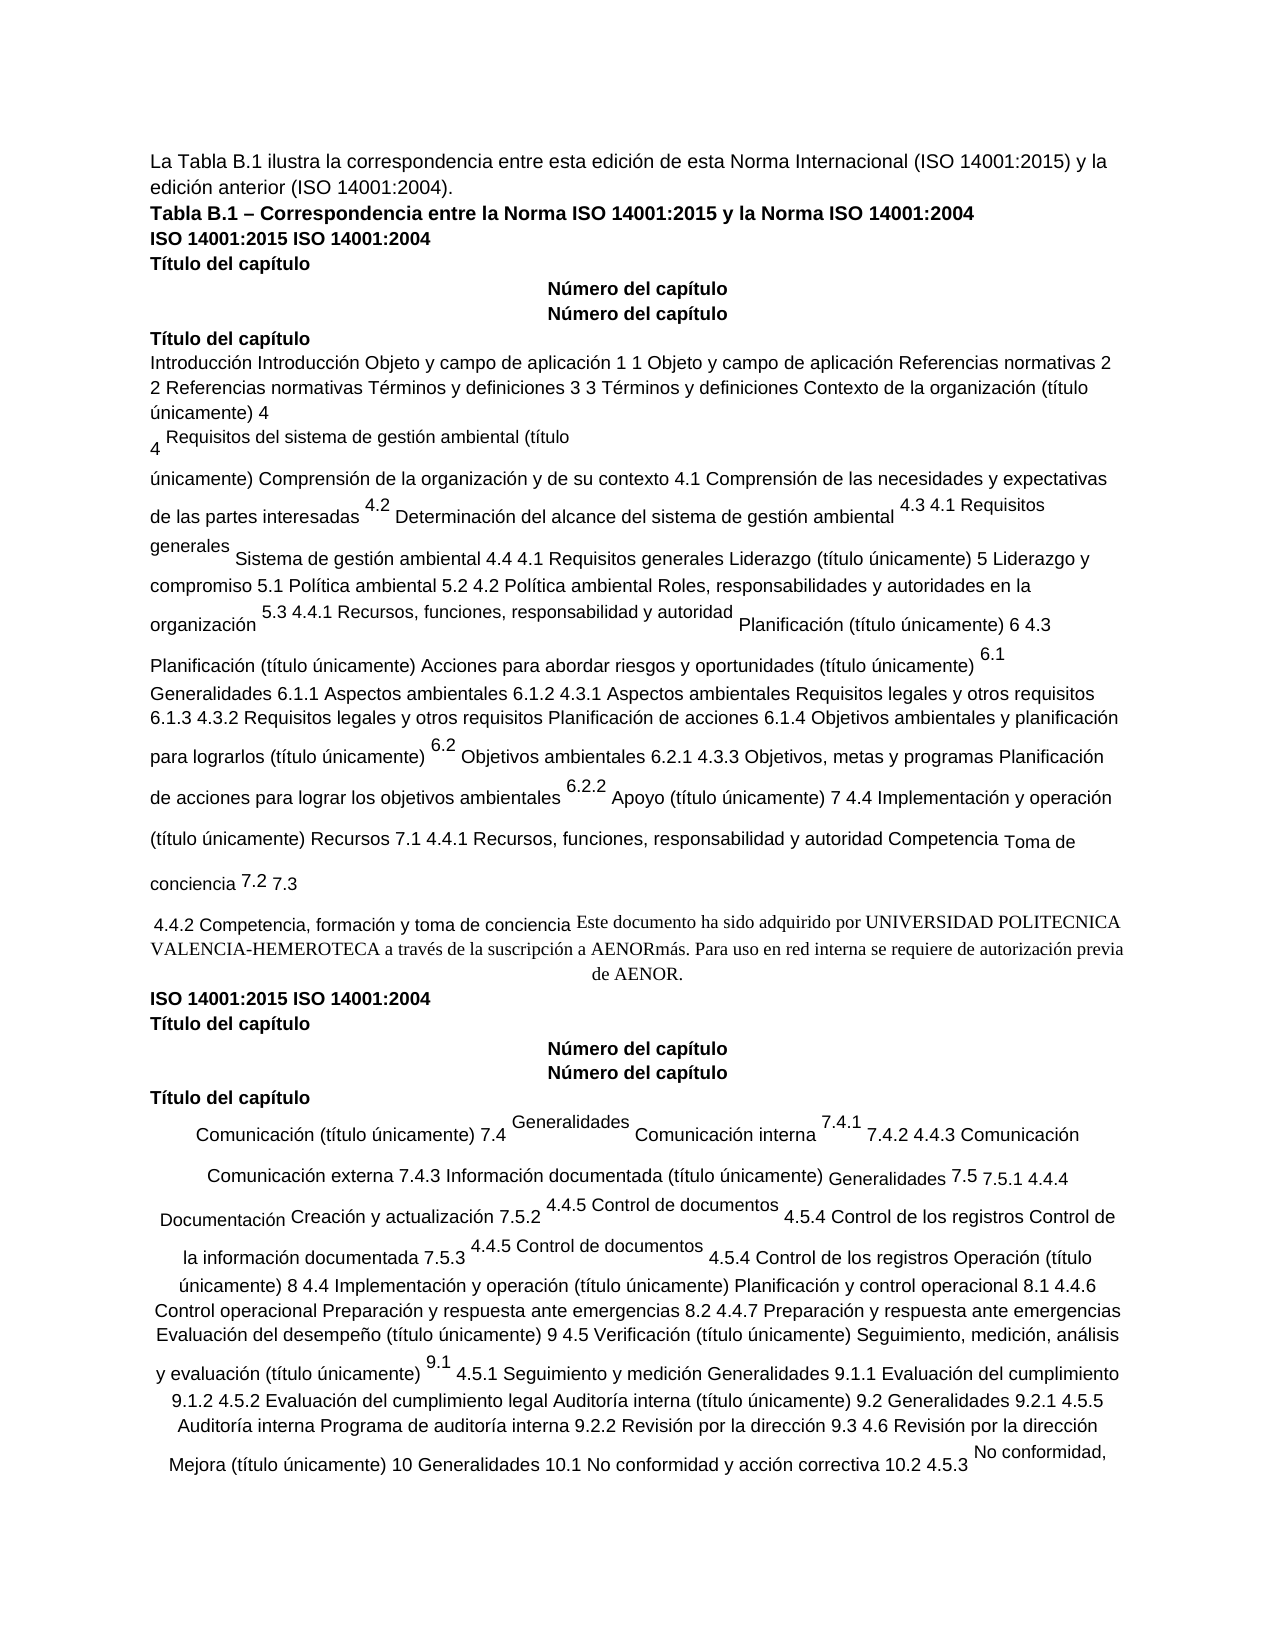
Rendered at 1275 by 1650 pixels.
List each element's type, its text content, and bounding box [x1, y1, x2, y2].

text Título del capítulo [150, 1012, 1125, 1034]
text únicamente) Comprensión de la organización y de su contexto 4.1 Comprensión de las necesidades y expectativas de las partes interesadas 4.2 Determinación del alcance del sistema de gestión ambiental 4.3 4.1 Requisitos generales Sistema de gestión ambiental 4.4 4.1 Requisitos generales Liderazgo (título únicamente) 5 Liderazgo y compromiso 5.1 Política ambiental 5.2 4.2 Política ambiental Roles, responsabilidades y autoridades en la organización 5.3 4.4.1 Recursos, funciones, responsabilidad y autoridad Planificación (título únicamente) 6 4.3 Planificación (título únicamente) Acciones para abordar riesgos y oportunidades (título únicamente) 6.1 Generalidades 6.1.1 Aspectos ambientales 6.1.2 4.3.1 Aspectos ambientales Requisitos legales y otros requisitos 6.1.3 4.3.2 Requisitos legales y otros requisitos Planificación de acciones 6.1.4 Objetivos ambientales y planificación para lograrlos (título únicamente) 6.2 Objetivos ambientales 6.2.1 4.3.3 Objetivos, metas y programas Planificación de acciones para lograr los objetivos ambientales 6.2.2 Apoyo (título únicamente) 7 4.4 Implementación y operación (título únicamente) Recursos 7.1 4.4.1 Recursos, funciones, responsabilidad y autoridad Competencia Toma de conciencia 7.2 7.3 [150, 468, 1125, 894]
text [150, 1112, 1125, 1478]
text Introducción Introducción Objeto y campo de aplicación 1 1 Objeto y campo de aplicación Referencias normativas 2 2 Referencias normativas Términos y definiciones 3 3 Términos y definiciones Contexto de la organización (título únicamente) 4 [150, 352, 1125, 423]
text 4 Requisitos del sistema de gestión ambiental (título [150, 426, 1125, 462]
text Tabla B.1 – Correspondencia entre la Norma ISO 14001:2015 y la Norma ISO 14001:2004 [150, 202, 1125, 225]
text Número del capítulo [150, 1037, 1125, 1059]
text Título del capítulo [150, 327, 1125, 349]
text La Tabla B.1 ilustra la correspondencia entre esta edición de esta Norma Internacional (ISO 14001:2015) y la edición anterior (ISO 14001:2004). [150, 150, 1125, 199]
text 4.4.2 Competencia, formación y toma de conciencia Este documento ha sido adquirido por UNIVERSIDAD POLITECNICA VALENCIA-HEMEROTECA a través de la suscripción a AENORmás. Para uso en red interna se requiere de autorización previa de AENOR. [150, 899, 1125, 984]
text ISO 14001:2015 ISO 14001:2004 [150, 988, 1125, 1009]
text Número del capítulo [150, 1062, 1125, 1084]
text Título del capítulo [150, 253, 1125, 274]
text Título del capítulo [150, 1087, 1125, 1108]
text Número del capítulo [150, 278, 1125, 299]
text Número del capítulo [150, 302, 1125, 324]
text ISO 14001:2015 ISO 14001:2004 [150, 228, 1125, 250]
